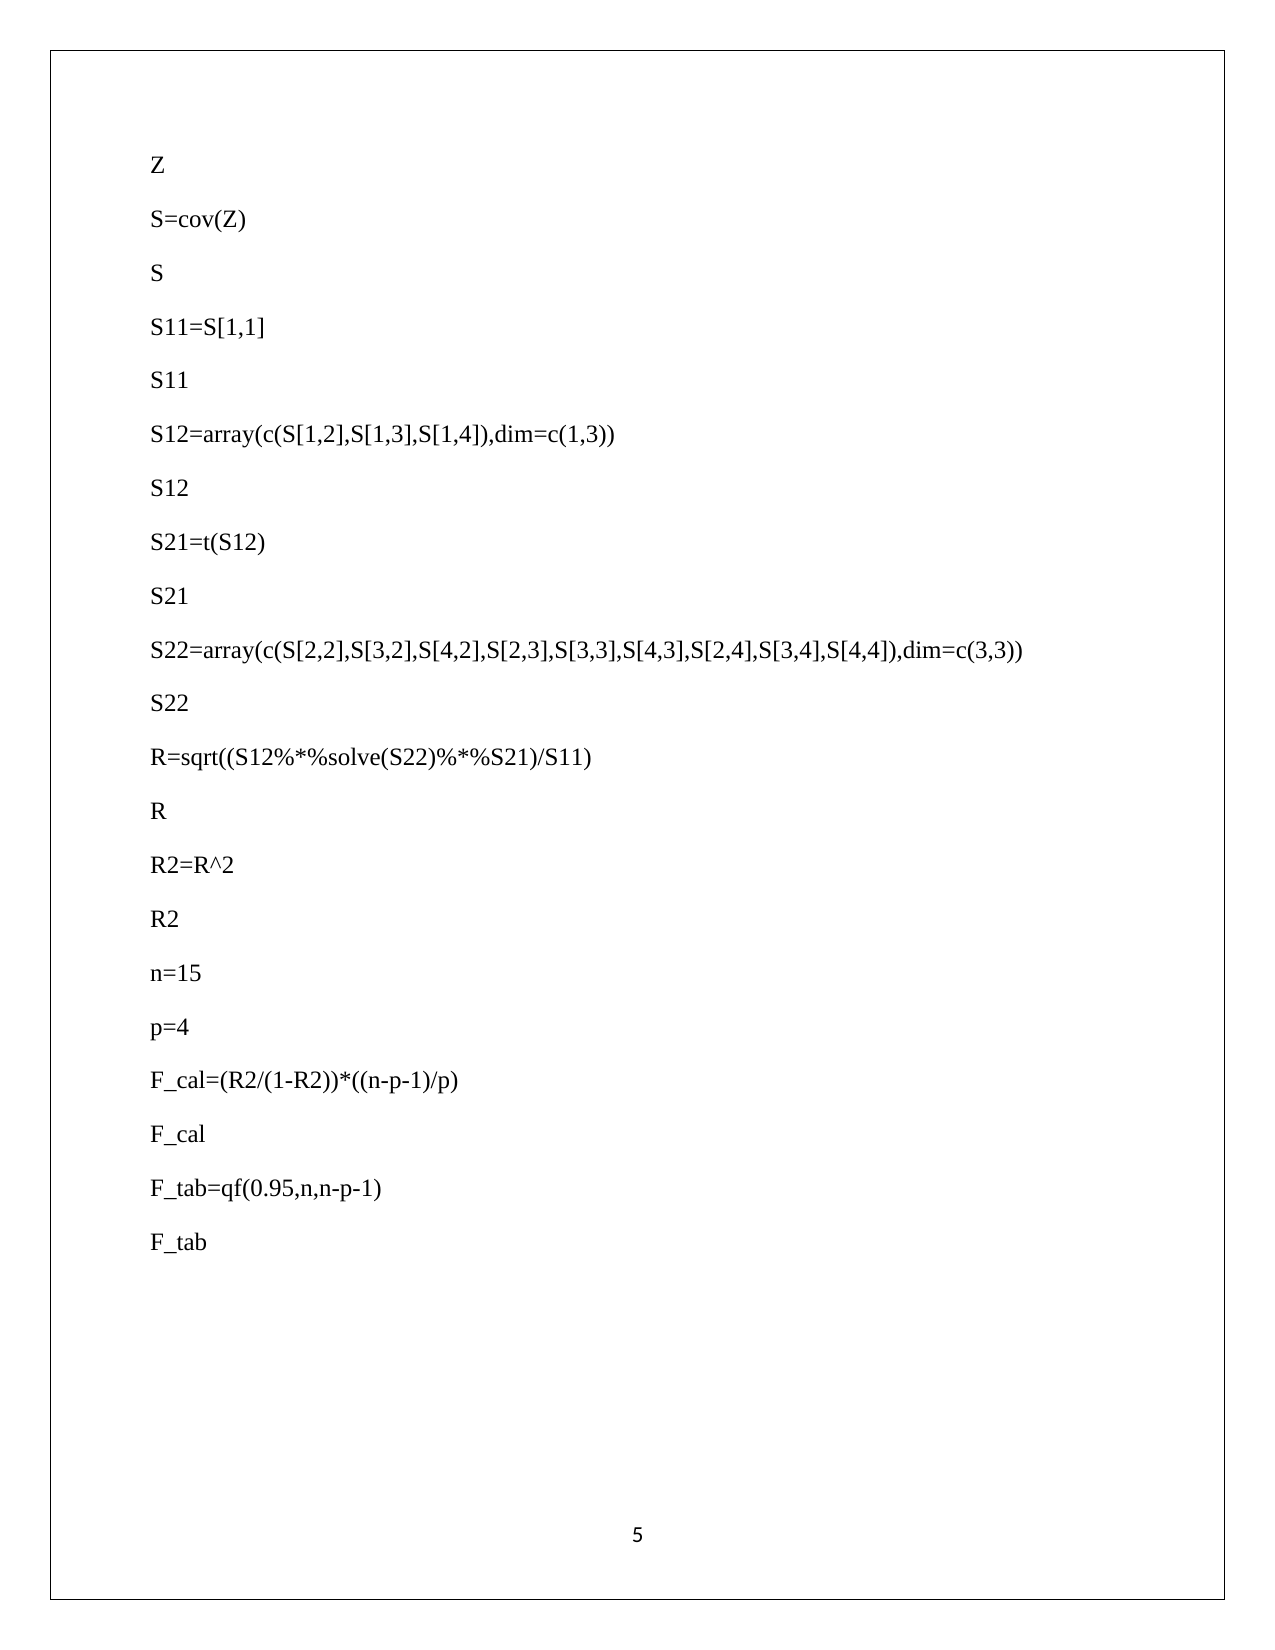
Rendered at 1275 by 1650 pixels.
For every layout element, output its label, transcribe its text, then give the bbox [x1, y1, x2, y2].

text n=15 [150, 958, 1125, 987]
text p=4 [150, 1012, 1125, 1040]
text S12=array(c(S[1,2],S[1,3],S[1,4]),dim=c(1,3)) [150, 419, 1125, 448]
text S12 [150, 473, 1125, 502]
text S21=t(S12) [150, 527, 1125, 556]
text F_cal=(R2/(1-R2))*((n-p-1)/p) [150, 1066, 1125, 1094]
text R [150, 796, 1125, 825]
text R2=R^2 [150, 850, 1125, 879]
text F_cal [150, 1119, 1125, 1148]
text S [150, 258, 1125, 286]
text F_tab=qf(0.95,n,n-p-1) [150, 1173, 1125, 1202]
text S21 [150, 581, 1125, 609]
text F_tab [150, 1227, 1125, 1256]
text S11=S[1,1] [150, 312, 1125, 340]
text R=sqrt((S12%*%solve(S22)%*%S21)/S11) [150, 742, 1125, 771]
text R2 [150, 904, 1125, 933]
text S22=array(c(S[2,2],S[3,2],S[4,2],S[2,3],S[3,3],S[4,3],S[2,4],S[3,4],S[4,4]),dim=c(3,3)) [150, 635, 1125, 663]
text S=cov(Z) [150, 204, 1125, 233]
text Z [150, 150, 1125, 179]
text S22 [150, 688, 1125, 717]
text S11 [150, 365, 1125, 394]
